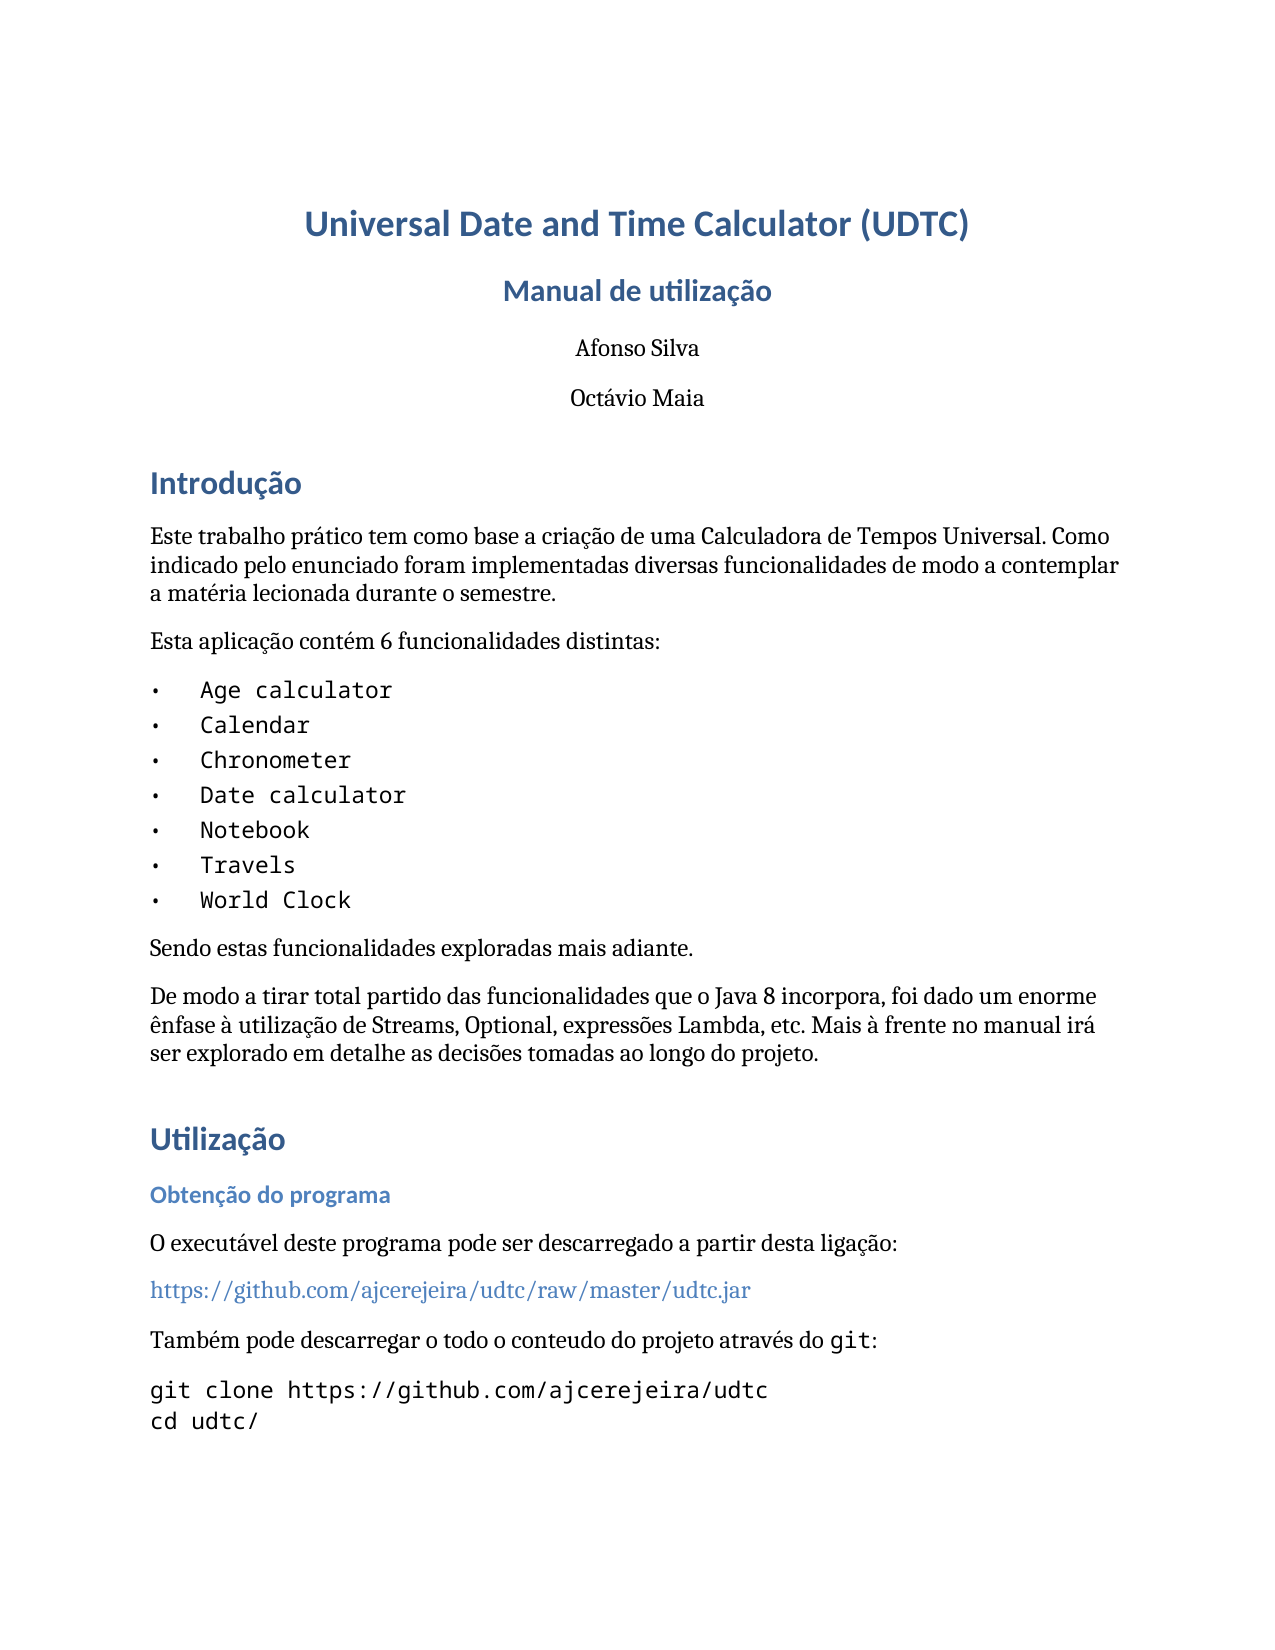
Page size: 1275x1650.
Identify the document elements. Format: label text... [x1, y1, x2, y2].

subtitle Manual de utilização [150, 271, 1125, 309]
list Notebook [150, 814, 1125, 846]
list Age calculator [150, 674, 1125, 706]
subtitle Introdução [150, 462, 1125, 503]
text O executável deste programa pode ser descarregado a partir desta ligação: [150, 1229, 1125, 1258]
list Travels [150, 849, 1125, 881]
title Universal Date and Time Calculator (UDTC) [150, 200, 1125, 246]
text Também pode descarregar o todo o conteudo do projeto através do git: [150, 1324, 1125, 1355]
text Esta aplicação contém 6 funcionalidades distintas: [150, 627, 1125, 656]
text Octávio Maia [150, 383, 1125, 412]
text Sendo estas funcionalidades exploradas mais adiante. [150, 934, 1125, 963]
list Calendar [150, 709, 1125, 741]
list Chronometer [150, 744, 1125, 776]
subtitle Utilização [150, 1118, 1125, 1159]
text Este trabalho prático tem como base a criação de uma Calculadora de Tempos Universal. Como indicado pelo enunciado foram implementadas diversas funcionalidades de modo a contemplar a matéria lecionada durante o semestre. [150, 522, 1125, 608]
list Date calculator [150, 779, 1125, 811]
text https://github.com/ajcerejeira/udtc/raw/master/udtc.jar [150, 1276, 1125, 1305]
text Afonso Silva [150, 334, 1125, 363]
text git clone https://github.com/ajcerejeira/udtc cd udtc/ [150, 1374, 1125, 1436]
list World Clock [150, 884, 1125, 916]
text De modo a tirar total partido das funcionalidades que o Java 8 incorpora, foi dado um enorme ênfase à utilização de Streams, Optional, expressões Lambda, etc. Mais à frente no manual irá ser explorado em detalhe as decisões tomadas ao longo do projeto. [150, 982, 1125, 1068]
subtitle Obtenção do programa [150, 1179, 1125, 1210]
